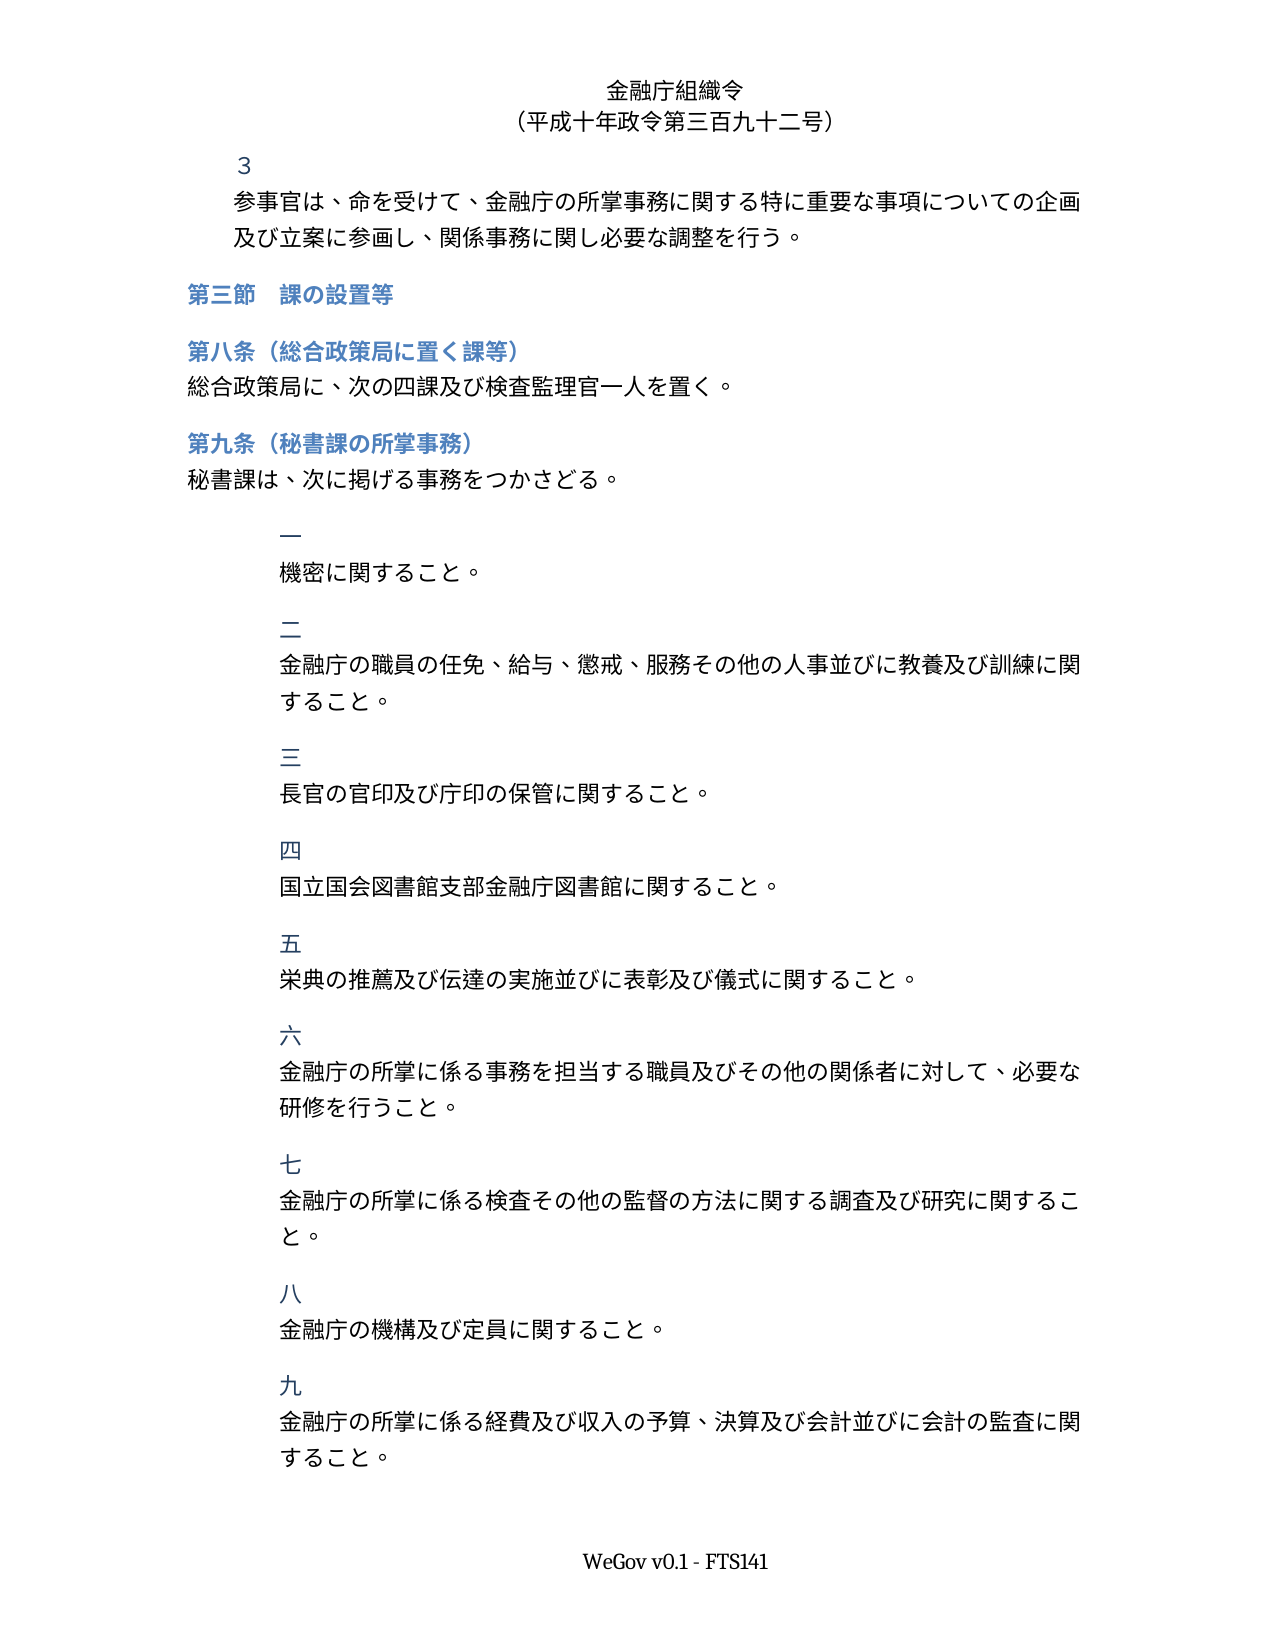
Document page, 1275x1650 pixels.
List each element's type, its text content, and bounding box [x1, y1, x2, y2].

text 金融庁の所掌に係る事務を担当する職員及びその他の関係者に対して、必要な研修を行うこと。 [279, 1056, 1087, 1123]
subtitle 八 [279, 1278, 1087, 1309]
text 国立国会図書館支部金融庁図書館に関すること。 [279, 871, 1087, 902]
text 総合政策局に、次の四課及び検査監理官一人を置く。 [187, 371, 1087, 403]
text 長官の官印及び庁印の保管に関すること。 [279, 778, 1087, 809]
text 参事官は、命を受けて、金融庁の所掌事務に関する特に重要な事項についての企画及び立案に参画し、関係事務に関し必要な調整を行う。 [233, 186, 1087, 253]
subtitle 第九条（秘書課の所掌事務） [187, 428, 1087, 459]
text 金融庁の職員の任免、給与、懲戒、服務その他の人事並びに教養及び訓練に関すること。 [279, 649, 1087, 717]
subtitle 五 [279, 928, 1087, 959]
subtitle 四 [279, 835, 1087, 866]
subtitle 九 [279, 1370, 1087, 1402]
text 秘書課は、次に掲げる事務をつかさどる。 [187, 464, 1087, 495]
subtitle 七 [279, 1149, 1087, 1180]
subtitle 第三節 課の設置等 [187, 279, 1087, 310]
text 機密に関すること。 [279, 557, 1087, 588]
subtitle 一 [279, 521, 1087, 552]
text 栄典の推薦及び伝達の実施並びに表彰及び儀式に関すること。 [279, 963, 1087, 995]
subtitle 三 [279, 742, 1087, 773]
text 金融庁の所掌に係る検査その他の監督の方法に関する調査及び研究に関すること。 [279, 1185, 1087, 1252]
text 金融庁の所掌に係る経費及び収入の予算、決算及び会計並びに会計の監査に関すること。 [279, 1406, 1087, 1473]
text 金融庁の機構及び定員に関すること。 [279, 1313, 1087, 1345]
subtitle 六 [279, 1020, 1087, 1052]
subtitle 第八条（総合政策局に置く課等） [187, 335, 1087, 367]
subtitle ３ [233, 150, 1087, 181]
subtitle 二 [279, 613, 1087, 645]
